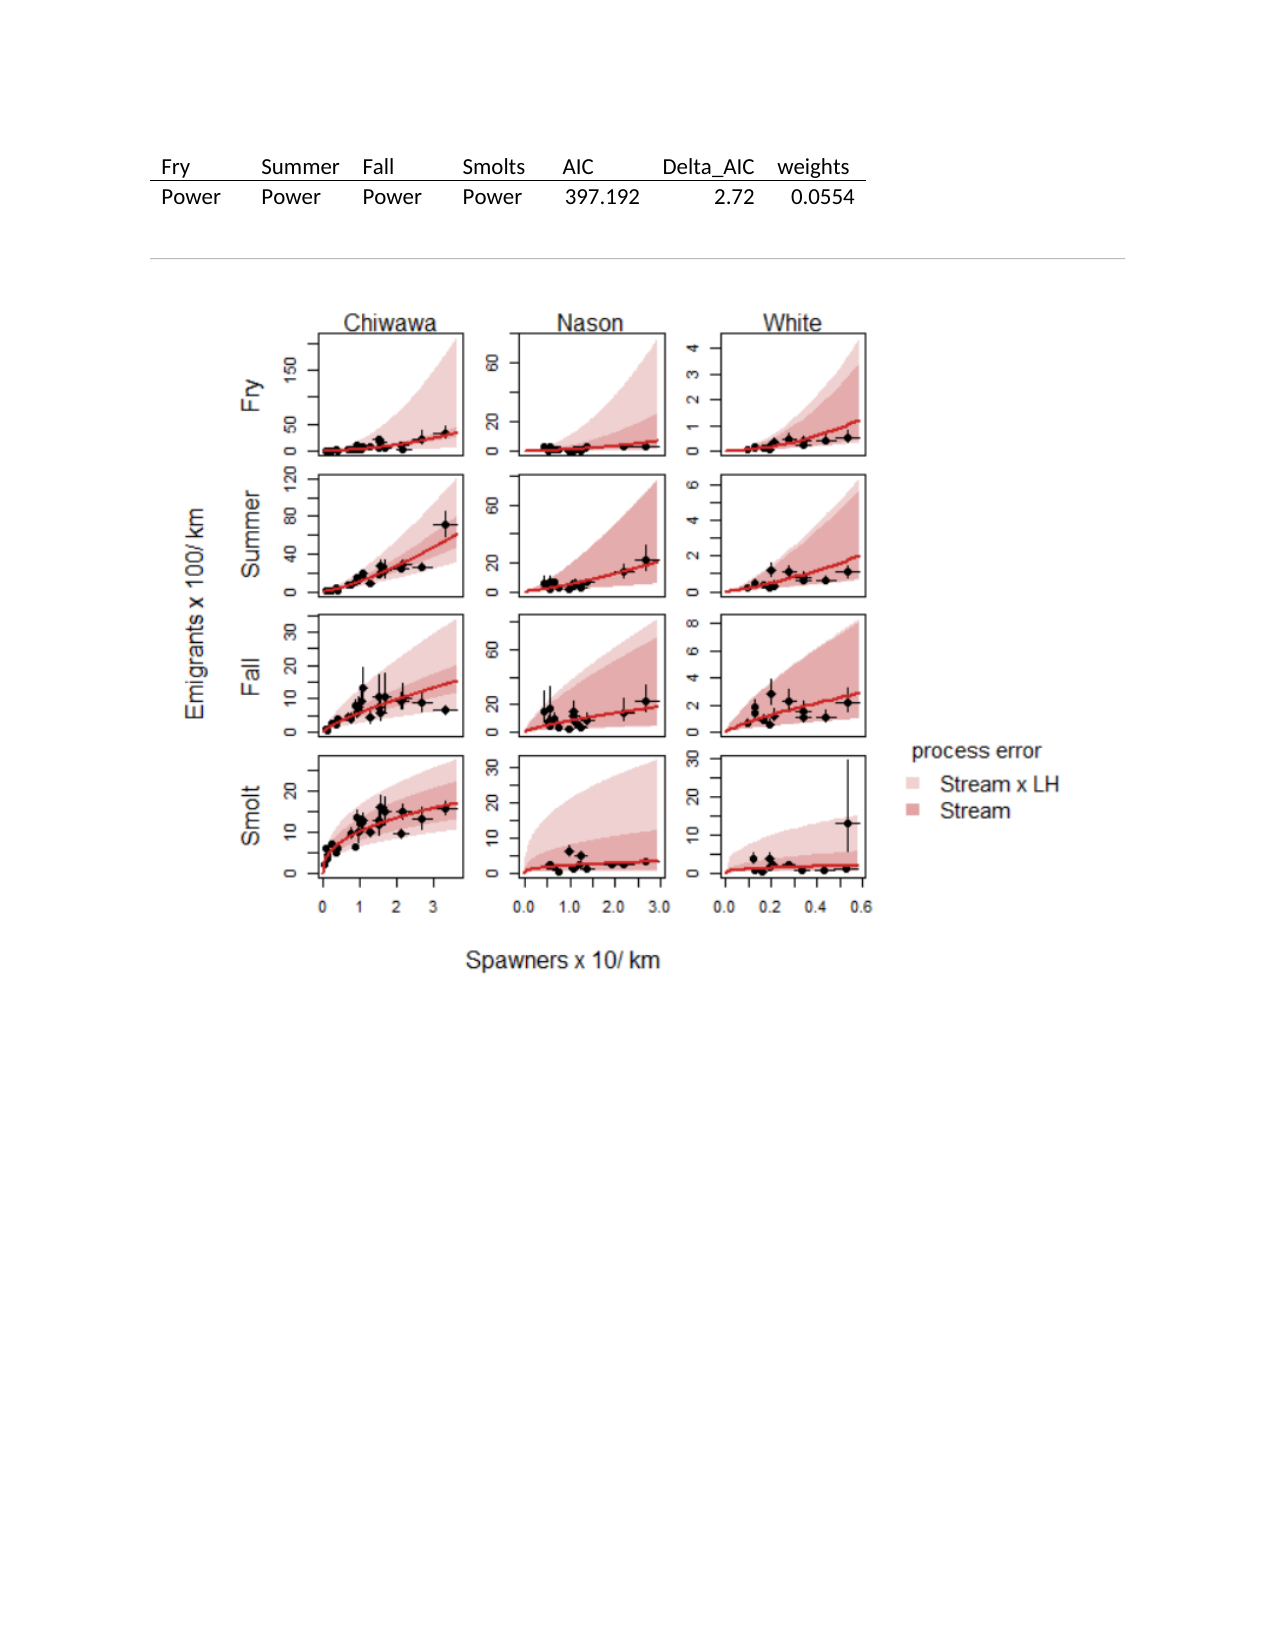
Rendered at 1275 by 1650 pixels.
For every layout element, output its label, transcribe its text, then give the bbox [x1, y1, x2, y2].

table_cell Power [351, 181, 451, 210]
table_cell Power [250, 181, 351, 210]
table_cell 397.192 [551, 181, 651, 210]
table_header Summer [250, 150, 351, 180]
table_header Fall [351, 150, 451, 180]
table_header AIC [551, 150, 651, 180]
table_cell 0.0554 [766, 181, 866, 210]
table_cell Power [451, 181, 551, 210]
table_cell 2.72 [651, 181, 766, 210]
table_header Smolts [451, 150, 551, 180]
table_cell Power [150, 181, 250, 210]
picture [150, 258, 1125, 1007]
table_header Fry [150, 150, 250, 180]
table_header Delta_AIC [651, 150, 766, 180]
table_header weights [766, 150, 866, 180]
